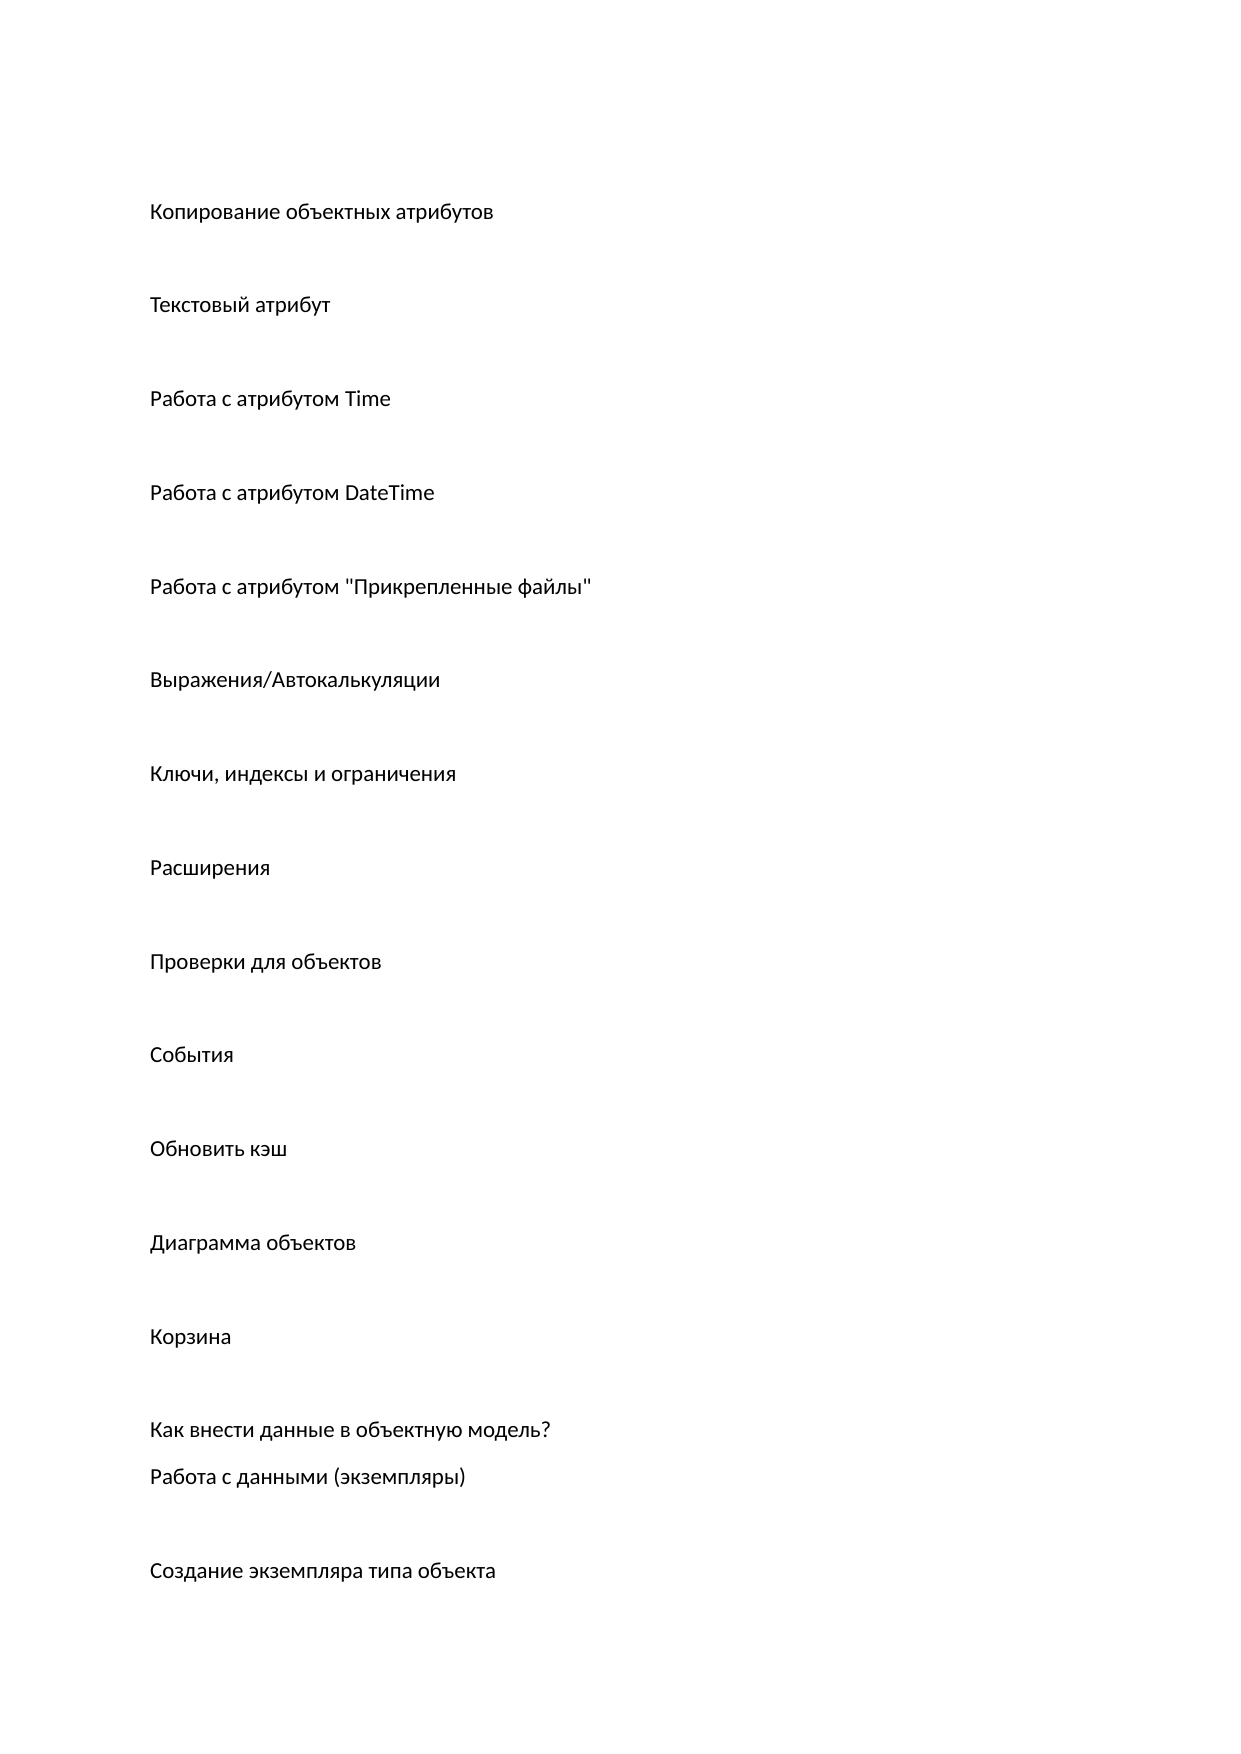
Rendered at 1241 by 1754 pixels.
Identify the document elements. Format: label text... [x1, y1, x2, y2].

text Диаграмма объектов [150, 1228, 1090, 1256]
text Выражения/Автокалькуляции [150, 666, 1090, 694]
text Расширения [150, 853, 1090, 881]
text Текстовый атрибут [150, 291, 1090, 319]
text Ключи, индексы и ограничения [150, 759, 1090, 787]
text Обновить кэш [150, 1134, 1090, 1162]
text События [150, 1041, 1090, 1069]
text Корзина [150, 1322, 1090, 1350]
text Работа с атрибутом Time [150, 384, 1090, 412]
text Как внести данные в объектную модель? [150, 1416, 1090, 1444]
text Работа с атрибутом "Прикрепленные файлы" [150, 572, 1090, 600]
text Создание экземпляра типа объекта [150, 1556, 1090, 1584]
text Копирование объектных атрибутов [150, 197, 1090, 225]
text Работа с данными (экземпляры) [150, 1462, 1090, 1491]
text Работа с атрибутом DateTime [150, 478, 1090, 506]
text Проверки для объектов [150, 947, 1090, 975]
